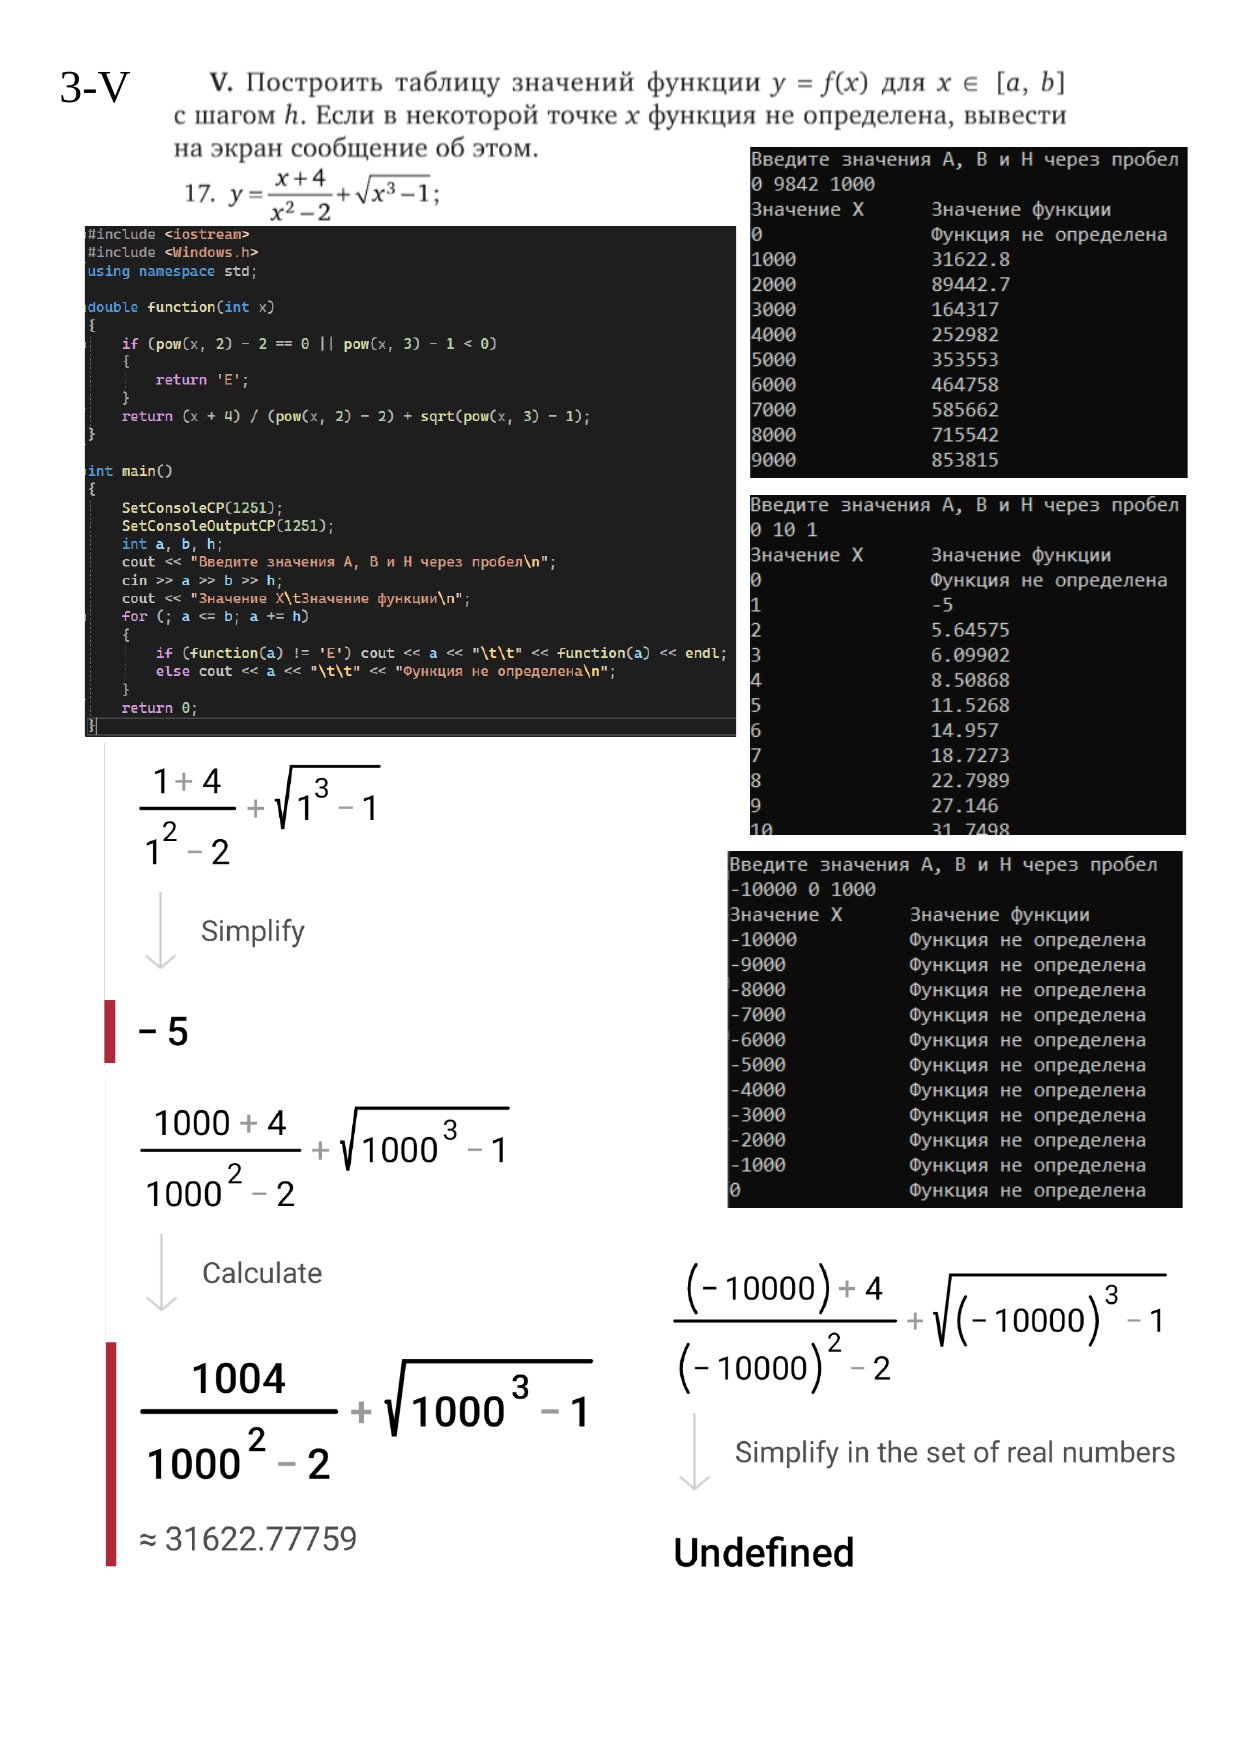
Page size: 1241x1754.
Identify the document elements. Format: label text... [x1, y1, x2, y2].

picture [727, 851, 1183, 1208]
picture [84, 61, 1188, 737]
picture [750, 495, 1187, 835]
text 3-V [59, 59, 1152, 112]
picture [666, 1240, 1188, 1589]
picture [104, 743, 437, 1066]
picture [105, 1079, 631, 1570]
